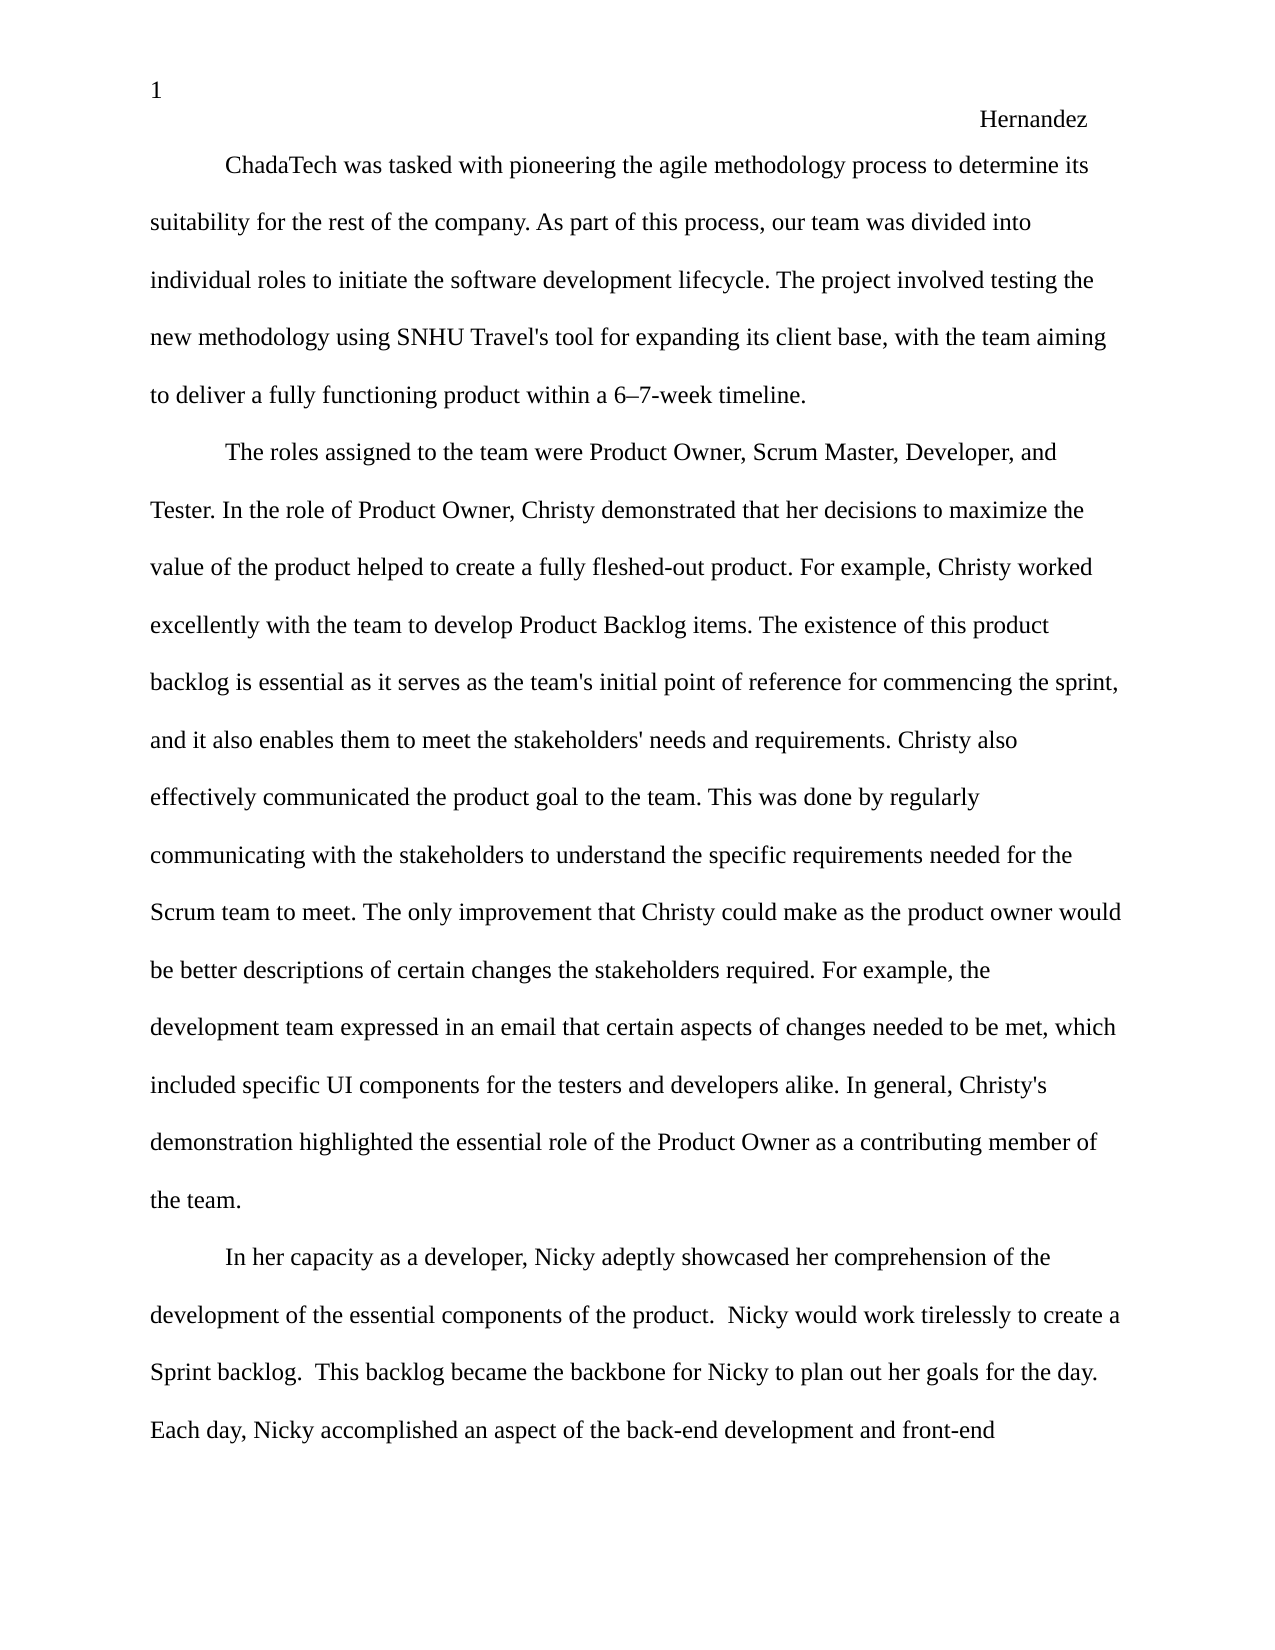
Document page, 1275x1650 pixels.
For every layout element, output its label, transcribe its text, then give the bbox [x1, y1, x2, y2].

text ChadaTech was tasked with pioneering the agile methodology process to determine its suitability for the rest of the company. As part of this process, our team was divided into individual roles to initiate the software development lifecycle. The project involved testing the new methodology using SNHU Travel's tool for expanding its client base, with the team aiming to deliver a fully functioning product within a 6–7-week timeline. [150, 150, 1125, 409]
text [150, 1242, 1125, 1444]
text The roles assigned to the team were Product Owner, Scrum Master, Developer, and Tester. In the role of Product Owner, Christy demonstrated that her decisions to maximize the value of the product helped to create a fully fleshed-out product. For example, Christy worked excellently with the team to develop Product Backlog items. The existence of this product backlog is essential as it serves as the team's initial point of reference for commencing the sprint, and it also enables them to meet the stakeholders' needs and requirements. Christy also effectively communicated the product goal to the team. This was done by regularly communicating with the stakeholders to understand the specific requirements needed for the Scrum team to meet. The only improvement that Christy could make as the product owner would be better descriptions of certain changes the stakeholders required. For example, the development team expressed in an email that certain aspects of changes needed to be met, which included specific UI components for the testers and developers alike. In general, Christy's demonstration highlighted the essential role of the Product Owner as a contributing member of the team. [150, 437, 1125, 1214]
